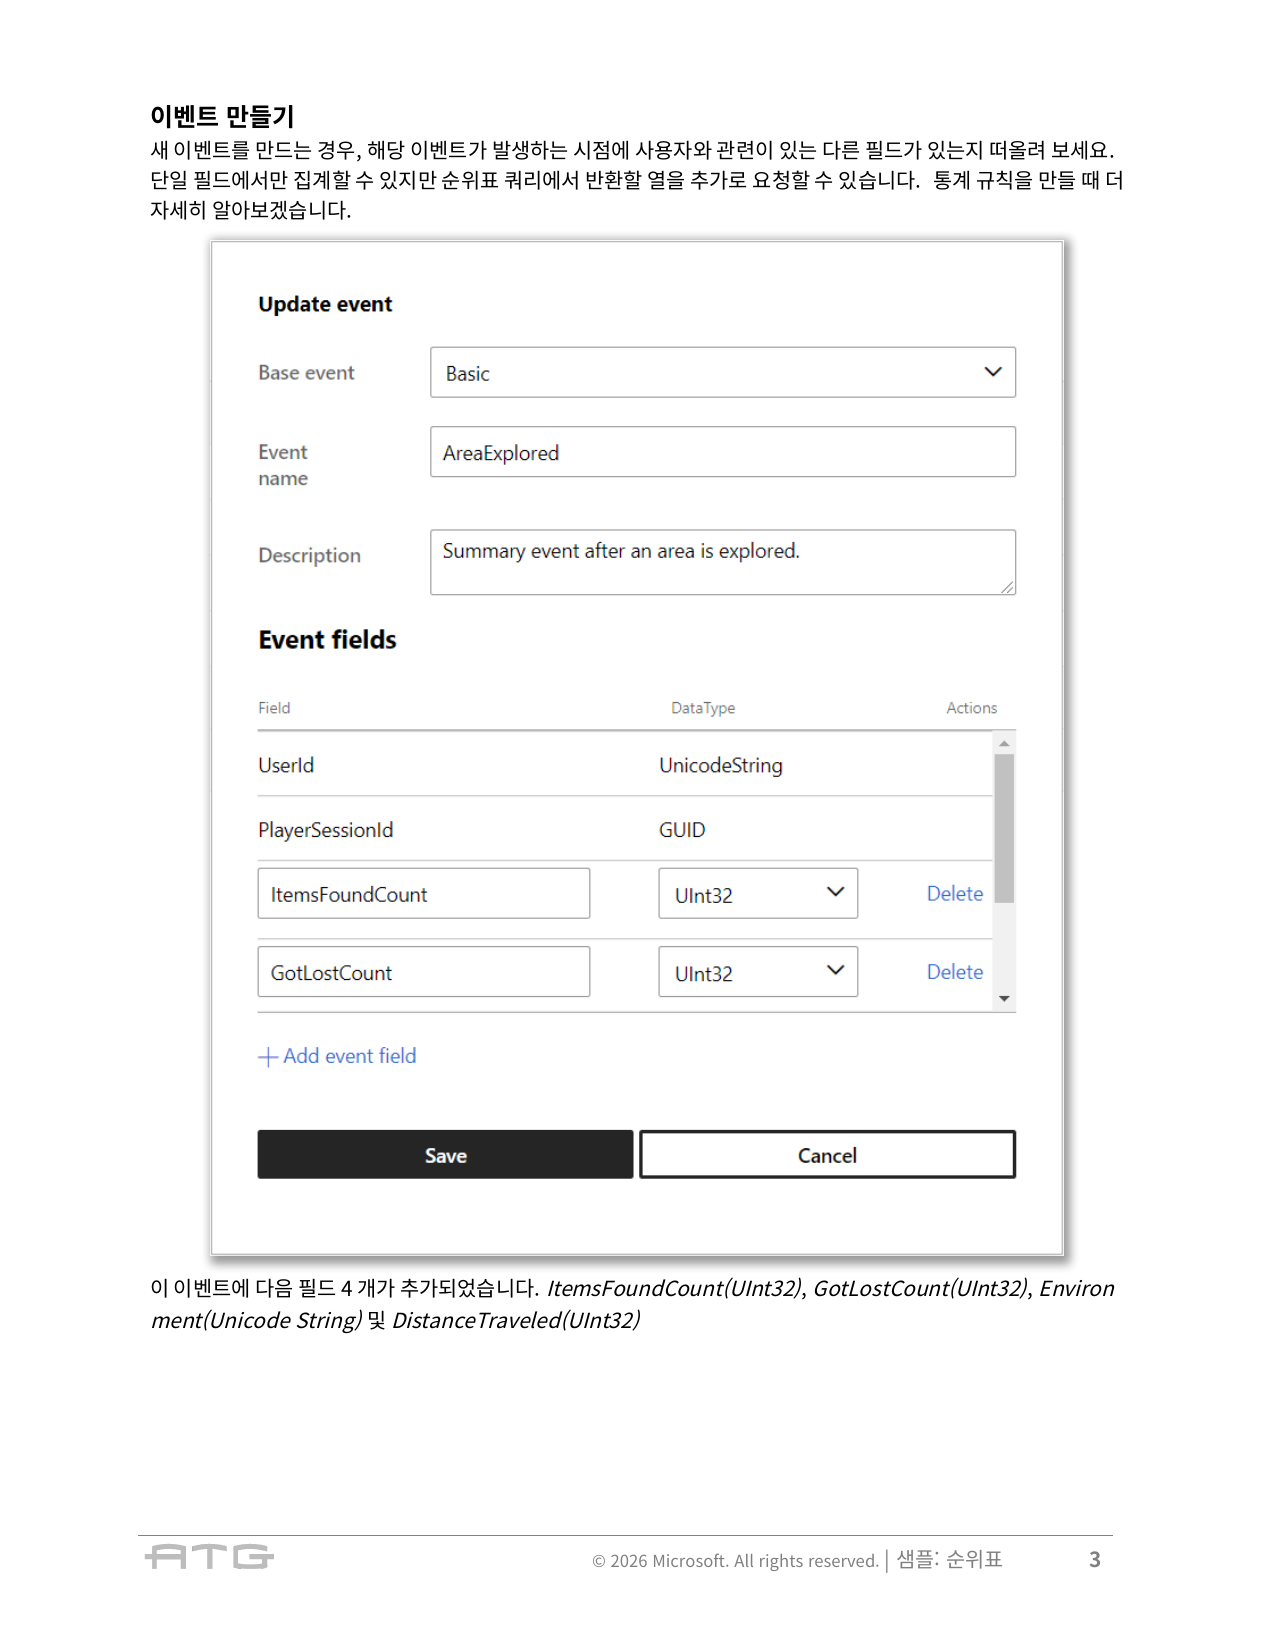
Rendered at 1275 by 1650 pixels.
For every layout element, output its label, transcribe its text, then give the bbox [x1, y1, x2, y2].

text 새 이벤트를 만드는 경우, 해당 이벤트가 발생하는 시점에 사용자와 관련이 있는 다른 필드가 있는지 떠올려 보세요. 단일 필드에서만 집계할 수 있지만 순위표 쿼리에서 반환할 열을 추가로 요청할 수 있습니다. 통계 규칙을 만들 때 더 자세히 알아보겠습니다. [150, 134, 1125, 225]
subtitle 이벤트 만들기 [150, 98, 1125, 134]
picture [144, 1543, 274, 1569]
text 이 이벤트에 다음 필드 4개가 추가되었습니다. ItemsFoundCount(UInt32), GotLostCount(UInt32), Environment(Unicode String) 및 DistanceTraveled(UInt32) [150, 1272, 1125, 1334]
picture [210, 240, 1064, 1256]
